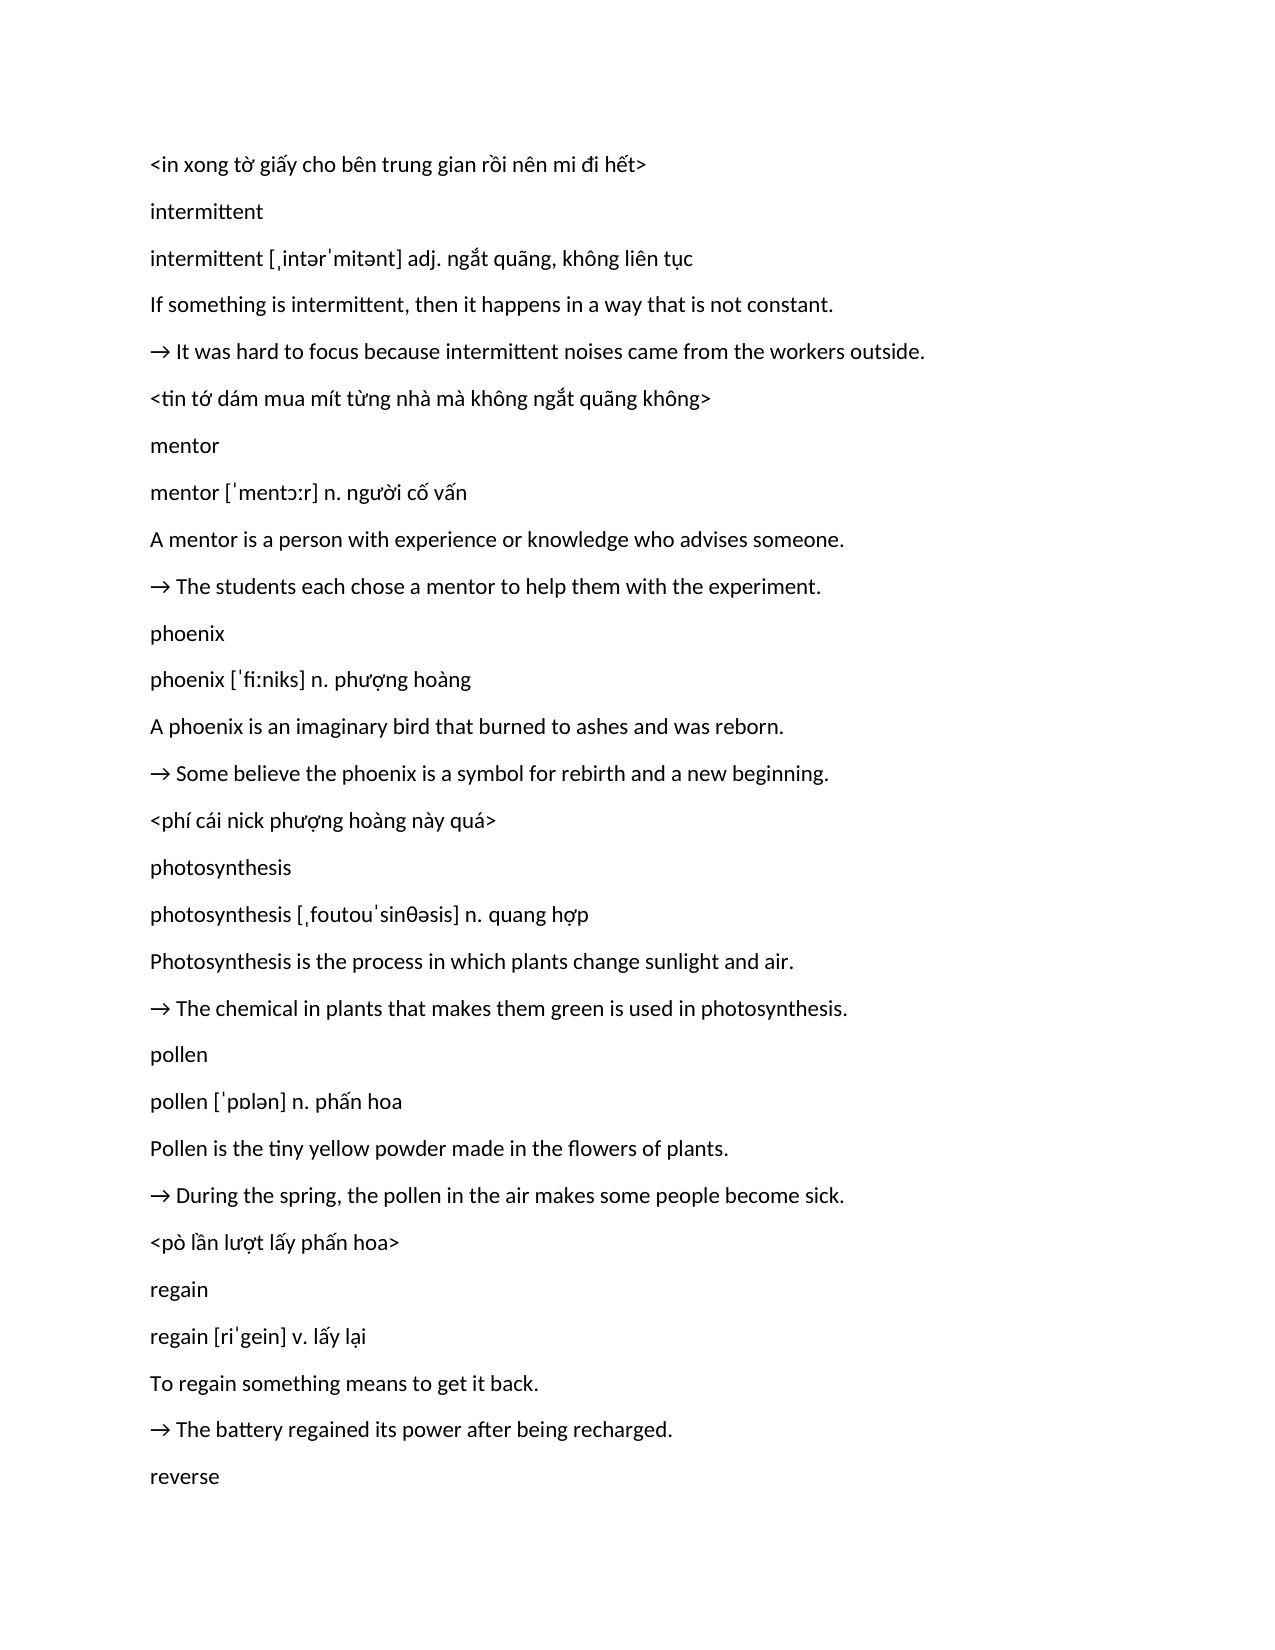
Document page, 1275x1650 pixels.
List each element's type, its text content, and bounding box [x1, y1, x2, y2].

text photosynthesis [150, 853, 1125, 881]
text pollen [150, 1041, 1125, 1069]
text To regain something means to get it back. [150, 1369, 1125, 1397]
text → The students each chose a mentor to help them with the experiment. [150, 572, 1125, 600]
text phoenix [ˈfiːniks] n. phượng hoàng [150, 666, 1125, 694]
text → It was hard to focus because intermittent noises came from the workers outside. [150, 337, 1125, 366]
text pollen [ˈpɒlən] n. phấn hoa [150, 1087, 1125, 1116]
text A phoenix is an imaginary bird that burned to ashes and was reborn. [150, 712, 1125, 741]
text <in xong tờ giấy cho bên trung gian rồi nên mi đi hết> [150, 150, 1125, 178]
text Pollen is the tiny yellow powder made in the flowers of plants. [150, 1134, 1125, 1162]
text <tin tớ dám mua mít từng nhà mà không ngắt quãng không> [150, 384, 1125, 412]
text mentor [150, 431, 1125, 459]
text regain [riˈgein] v. lấy lại [150, 1322, 1125, 1350]
text Photosynthesis is the process in which plants change sunlight and air. [150, 947, 1125, 975]
text regain [150, 1275, 1125, 1303]
text <pò lần lượt lấy phấn hoa> [150, 1228, 1125, 1256]
text intermittent [150, 197, 1125, 225]
text phoenix [150, 619, 1125, 647]
text → The battery regained its power after being recharged. [150, 1416, 1125, 1444]
text reverse [150, 1462, 1125, 1491]
text A mentor is a person with experience or knowledge who advises someone. [150, 525, 1125, 553]
text mentor [ˈmentɔːr] n. người cố vấn [150, 478, 1125, 506]
text <phí cái nick phượng hoàng này quá> [150, 806, 1125, 834]
text → The chemical in plants that makes them green is used in photosynthesis. [150, 994, 1125, 1022]
text → Some believe the phoenix is a symbol for rebirth and a new beginning. [150, 759, 1125, 787]
text intermittent [ˌintərˈmitənt] adj. ngắt quãng, không liên tục [150, 244, 1125, 272]
text If something is intermittent, then it happens in a way that is not constant. [150, 291, 1125, 319]
text photosynthesis [ˌfoutouˈsinθəsis] n. quang hợp [150, 900, 1125, 928]
text → During the spring, the pollen in the air makes some people become sick. [150, 1181, 1125, 1209]
